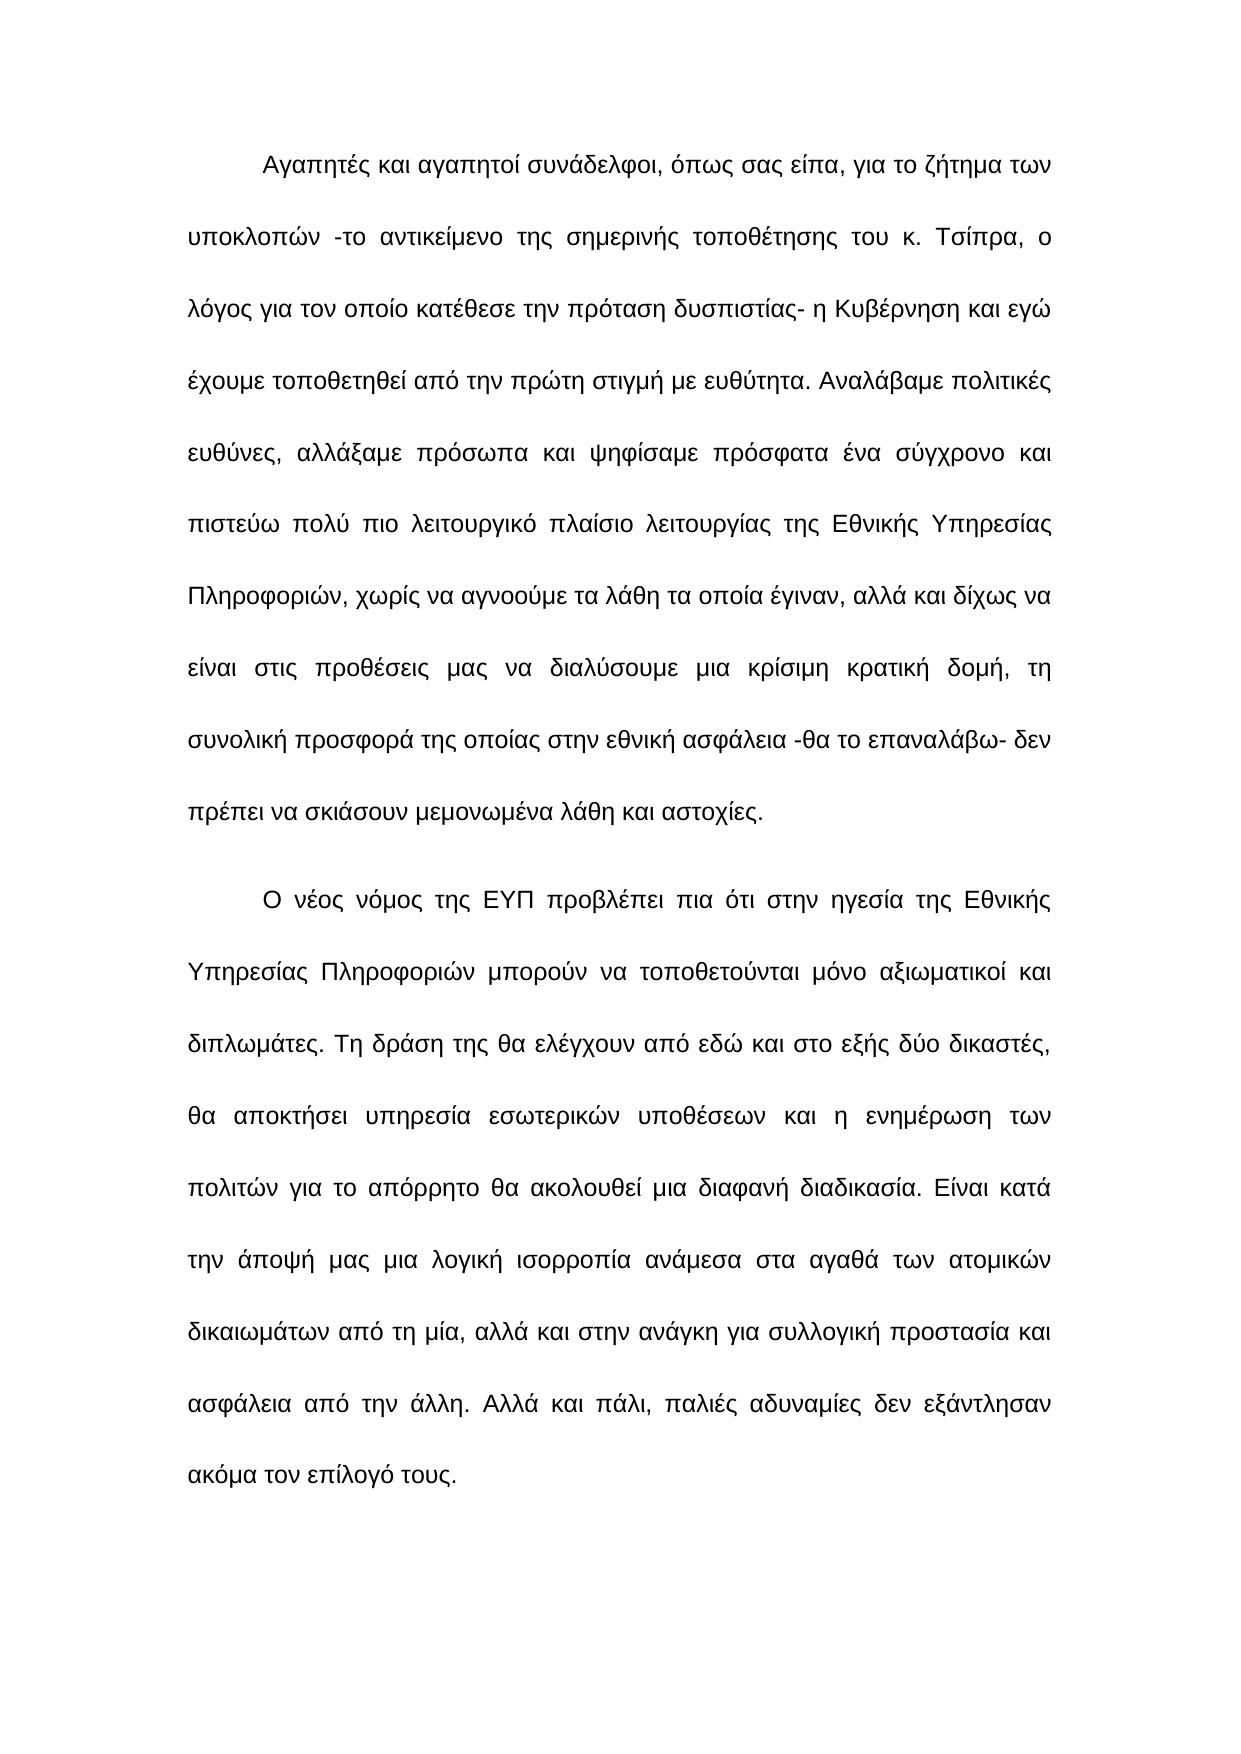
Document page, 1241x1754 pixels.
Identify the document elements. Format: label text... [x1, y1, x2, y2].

text Ο νέος νόμος της ΕΥΠ προβλέπει πια ότι στην ηγεσία της Εθνικής Υπηρεσίας Πληροφοριών μπορούν να τοποθετούνται μόνο αξιωματικοί και διπλωμάτες. Τη δράση της θα ελέγχουν από εδώ και στο εξής δύο δικαστές, θα αποκτήσει υπηρεσία εσωτερικών υποθέσεων και η ενημέρωση των πολιτών για το απόρρητο θα ακολουθεί μια διαφανή διαδικασία. Είναι κατά την άποψή μας μια λογική ισορροπία ανάμεσα στα αγαθά των ατομικών δικαιωμάτων από τη μία, αλλά και στην ανάγκη για συλλογική προστασία και ασφάλεια από την άλλη. Αλλά και πάλι, παλιές αδυναμίες δεν εξάντλησαν ακόμα τον επίλογό τους. [187, 885, 1053, 1489]
text Αγαπητές και αγαπητοί συνάδελφοι, όπως σας είπα, για το ζήτημα των υποκλοπών -το αντικείμενο της σημερινής τοποθέτησης του κ. Τσίπρα, ο λόγος για τον οποίο κατέθεσε την πρόταση δυσπιστίας- η Κυβέρνηση και εγώ έχουμε τοποθετηθεί από την πρώτη στιγμή με ευθύτητα. Αναλάβαμε πολιτικές ευθύνες, αλλάξαμε πρόσωπα και ψηφίσαμε πρόσφατα ένα σύγχρονο και πιστεύω πολύ πιο λειτουργικό πλαίσιο λειτουργίας της Εθνικής Υπηρεσίας Πληροφοριών, χωρίς να αγνοούμε τα λάθη τα οποία έγιναν, αλλά και δίχως να είναι στις προθέσεις μας να διαλύσουμε μια κρίσιμη κρατική δομή, τη συνολική προσφορά της οποίας στην εθνική ασφάλεια -θα το επαναλάβω- δεν πρέπει να σκιάσουν μεμονωμένα λάθη και αστοχίες. [187, 150, 1053, 826]
